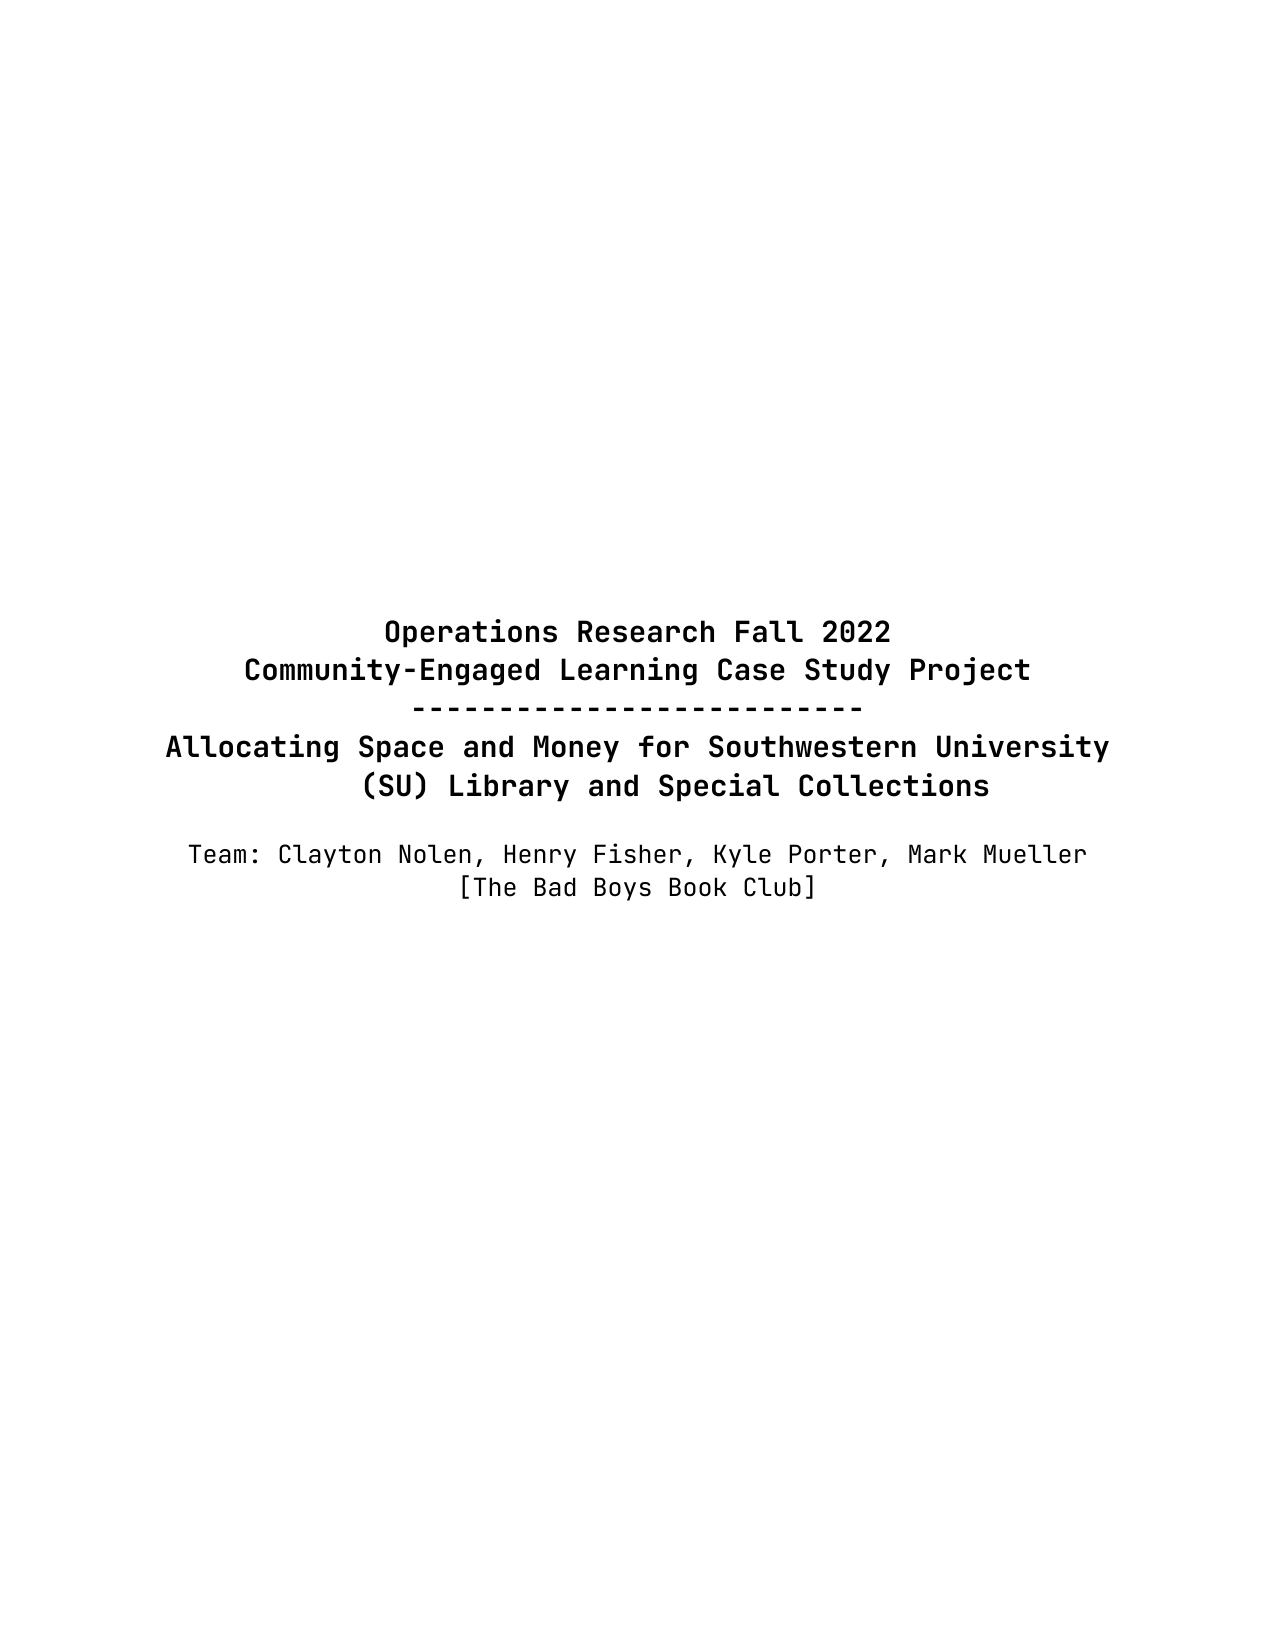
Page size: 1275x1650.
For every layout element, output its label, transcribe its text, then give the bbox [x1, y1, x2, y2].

text -------------------------- [150, 689, 1125, 728]
text Team: Clayton Nolen, Henry Fisher, Kyle Porter, Mark Mueller [150, 838, 1125, 871]
text Community-Engaged Learning Case Study Project [150, 651, 1125, 689]
text [The Bad Boys Book Club] [150, 871, 1125, 904]
text Allocating Space and Money for Southwestern University (SU) Library and Special Collections [150, 728, 1125, 805]
text Operations Research Fall 2022 [150, 612, 1125, 651]
